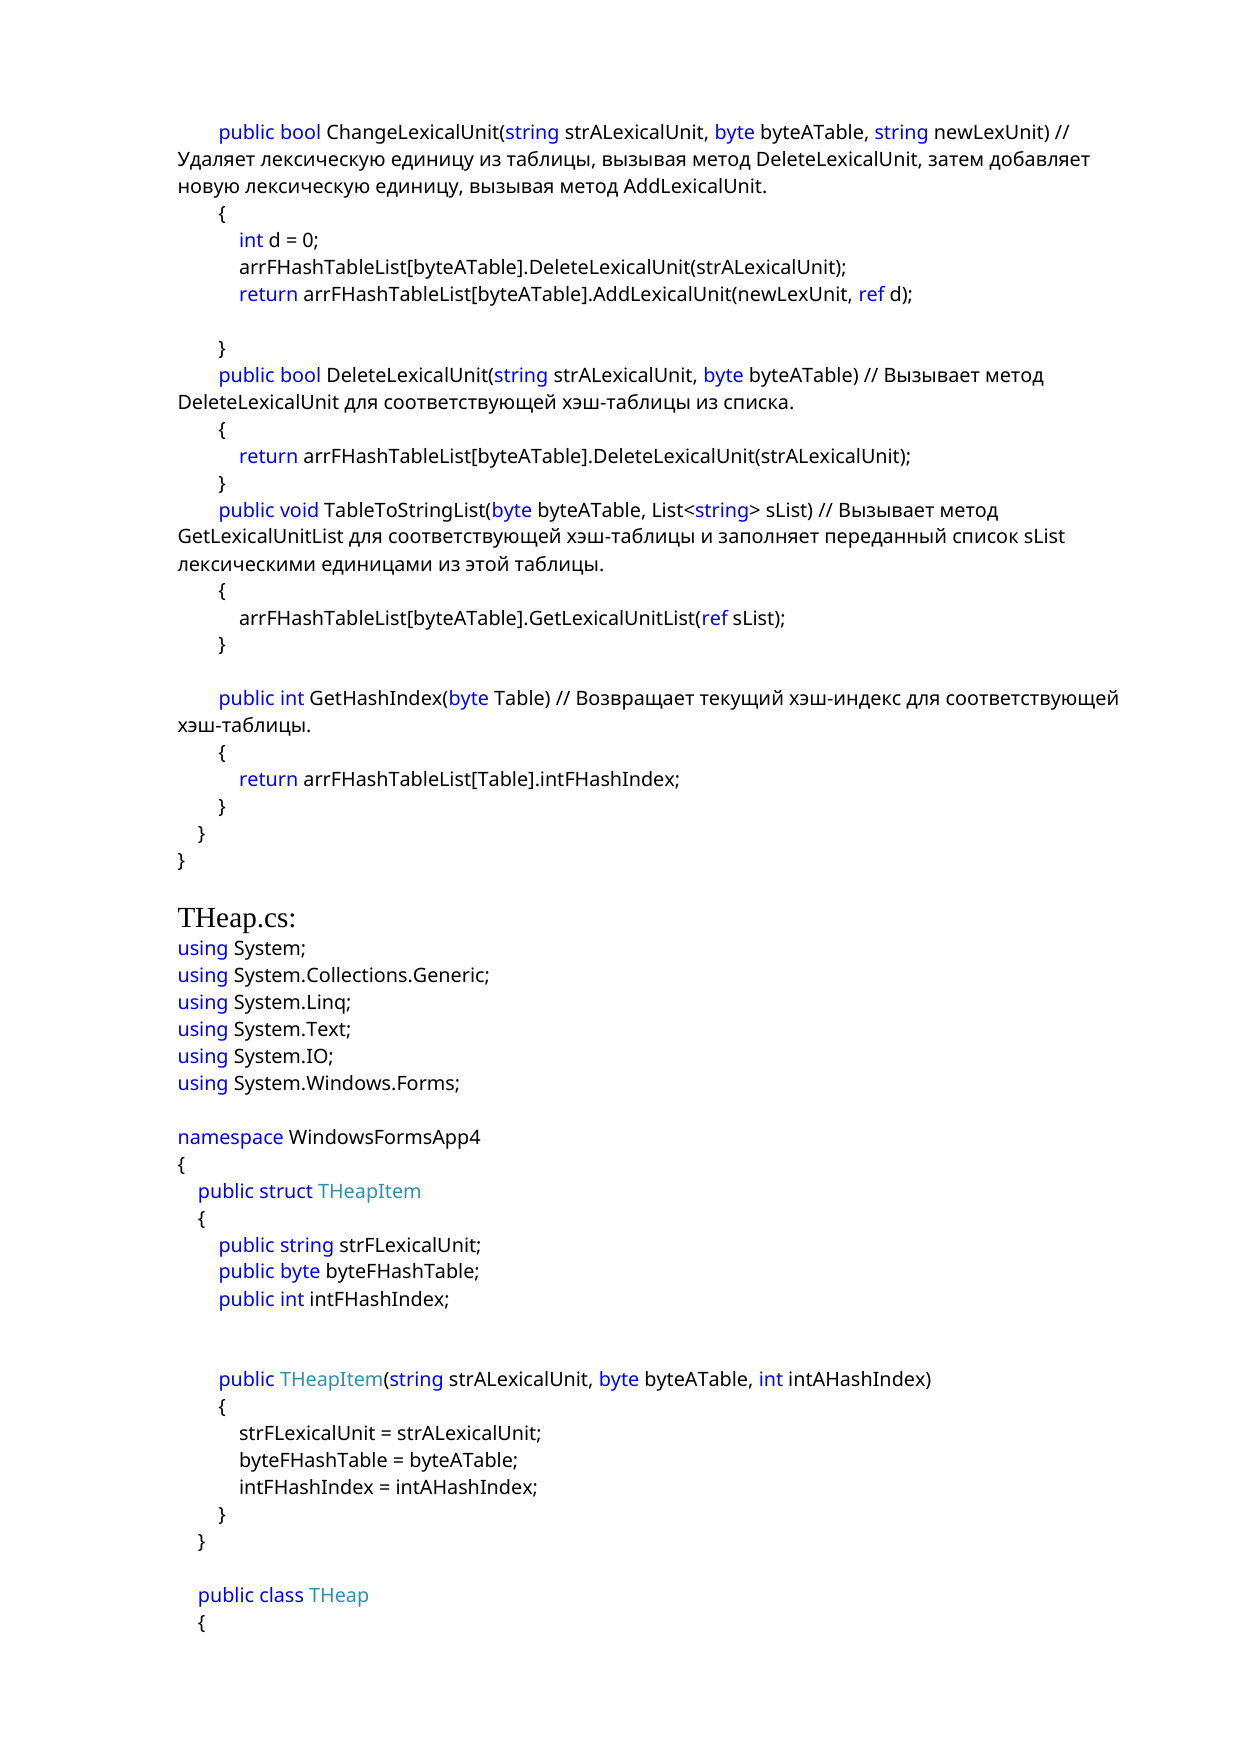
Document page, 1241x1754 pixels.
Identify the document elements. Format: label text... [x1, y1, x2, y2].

text { [177, 199, 1152, 226]
text public bool DeleteLexicalUnit(string strALexicalUnit, byte byteATable) // Вызывает метод DeleteLexicalUnit для соответствующей хэш-таблицы из списка. [177, 361, 1152, 415]
text public struct THeapItem [177, 1177, 1152, 1204]
text strFLexicalUnit = strALexicalUnit; [177, 1420, 1152, 1447]
text public bool ChangeLexicalUnit(string strALexicalUnit, byte byteATable, string newLexUnit) // Удаляет лексическую единицу из таблицы, вызывая метод DeleteLexicalUnit, затем добавляет новую лексическую единицу, вызывая метод AddLexicalUnit. [177, 118, 1152, 199]
text public int intFHashIndex; [177, 1285, 1152, 1312]
text return arrFHashTableList[byteATable].AddLexicalUnit(newLexUnit, ref d); [177, 280, 1152, 307]
text public int GetHashIndex(byte Table) // Возвращает текущий хэш-индекс для соответствующей хэш-таблицы. [177, 685, 1152, 739]
text namespace WindowsFormsApp4 [177, 1123, 1152, 1150]
text } [177, 1528, 1152, 1554]
text using System.IO; [177, 1042, 1152, 1069]
text arrFHashTableList[byteATable].DeleteLexicalUnit(strALexicalUnit); [177, 253, 1152, 280]
text } [177, 847, 1152, 873]
text { [177, 739, 1152, 766]
text THeap.cs: [177, 901, 1152, 934]
text } [177, 793, 1152, 819]
text public byte byteFHashTable; [177, 1258, 1152, 1285]
text return arrFHashTableList[byteATable].DeleteLexicalUnit(strALexicalUnit); [177, 442, 1152, 469]
text using System; [177, 934, 1152, 961]
text { [177, 1150, 1152, 1177]
text int d = 0; [177, 226, 1152, 253]
text } [177, 469, 1152, 496]
text } [177, 334, 1152, 361]
text public void TableToStringList(byte byteATable, List<string> sList) // Вызывает метод GetLexicalUnitList для соответствующей хэш-таблицы и заполняет переданный список sList лексическими единицами из этой таблицы. [177, 496, 1152, 577]
text using System.Windows.Forms; [177, 1069, 1152, 1096]
text { [177, 1608, 1152, 1636]
text arrFHashTableList[byteATable].GetLexicalUnitList(ref sList); [177, 604, 1152, 631]
text } [177, 1501, 1152, 1528]
text using System.Collections.Generic; [177, 961, 1152, 988]
text } [177, 819, 1152, 847]
text using System.Linq; [177, 988, 1152, 1015]
text public string strFLexicalUnit; [177, 1231, 1152, 1258]
text intFHashIndex = intAHashIndex; [177, 1474, 1152, 1501]
text public class THeap [177, 1582, 1152, 1608]
text public THeapItem(string strALexicalUnit, byte byteATable, int intAHashIndex) [177, 1366, 1152, 1393]
text return arrFHashTableList[Table].intFHashIndex; [177, 766, 1152, 793]
text { [177, 1204, 1152, 1231]
text { [177, 577, 1152, 604]
text } [177, 631, 1152, 658]
text using System.Text; [177, 1015, 1152, 1042]
text byteFHashTable = byteATable; [177, 1447, 1152, 1474]
text { [177, 415, 1152, 442]
text { [177, 1393, 1152, 1420]
